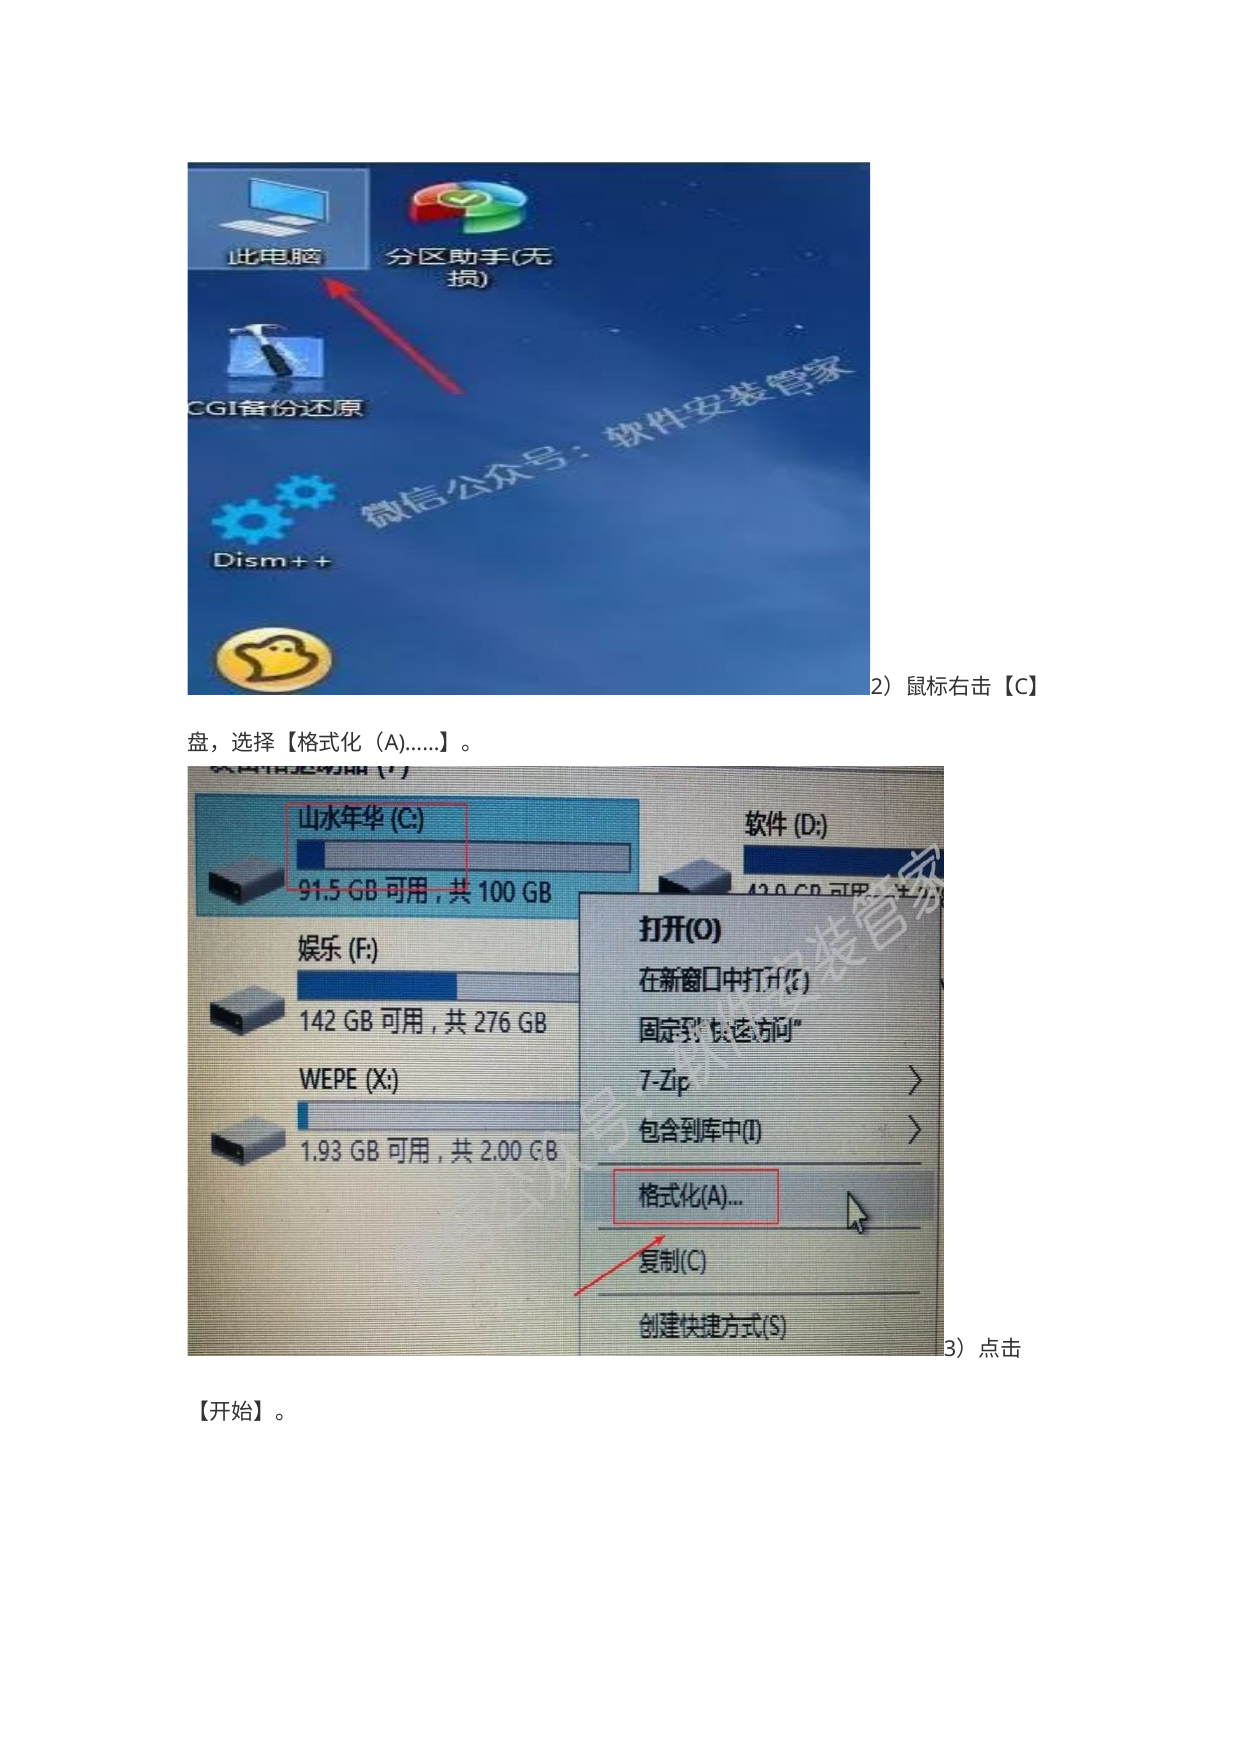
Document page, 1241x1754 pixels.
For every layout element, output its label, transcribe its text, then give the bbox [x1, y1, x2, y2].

picture [187, 766, 944, 1356]
picture [187, 162, 871, 695]
